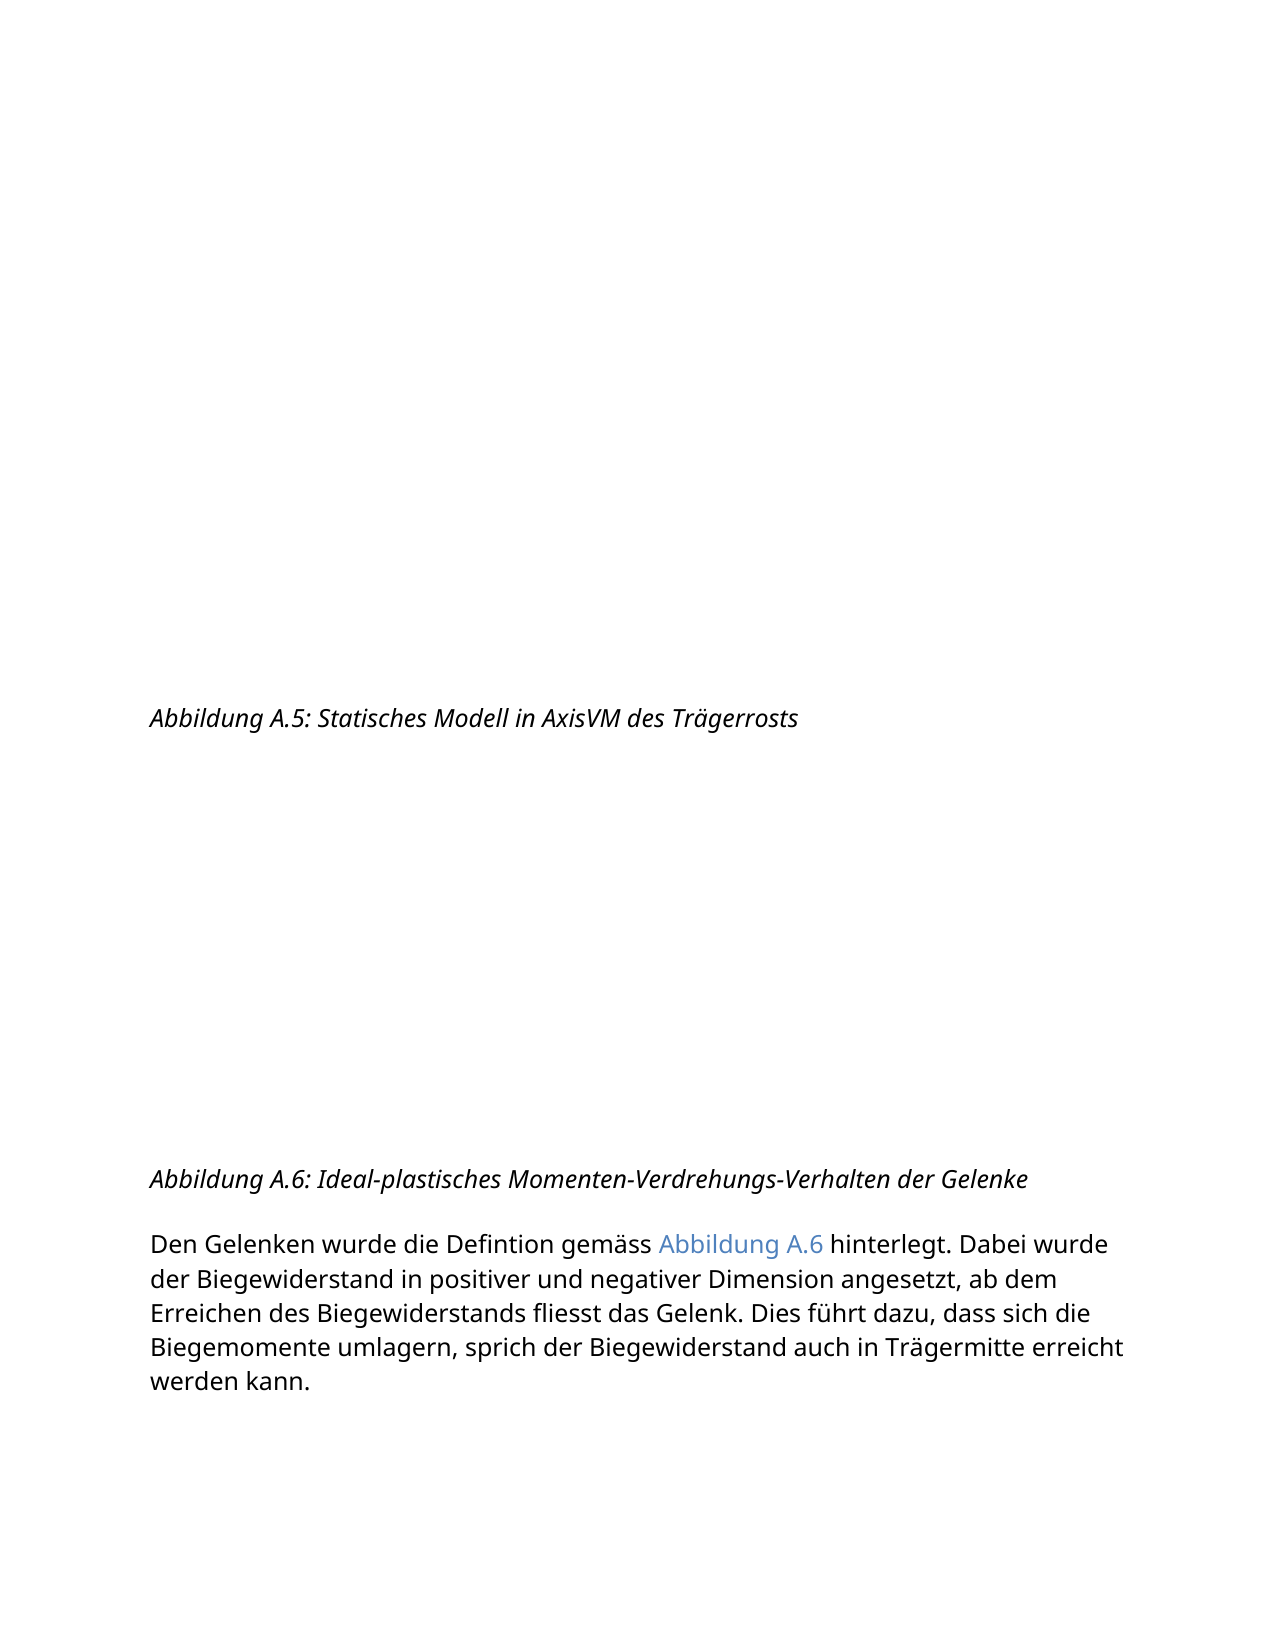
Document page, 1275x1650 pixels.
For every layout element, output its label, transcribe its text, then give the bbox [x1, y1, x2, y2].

table_header Abbildung A.6: Ideal-plastisches Momenten-Verdrehungs-Verhalten der Gelenke [139, 819, 1114, 1208]
table_header Abbildung A.5: Statisches Modell in AxisVM des Trägerrosts [139, 150, 1114, 747]
text Den Gelenken wurde die Defintion gemäss Abbildung A.6 hinterlegt. Dabei wurde der Biegewiderstand in positiver und negativer Dimension angesetzt, ab dem Erreichen des Biegewiderstands fliesst das Gelenk. Dies führt dazu, dass sich die Biegemomente umlagern, sprich der Biegewiderstand auch in Trägermitte erreicht werden kann. [150, 1227, 1125, 1397]
